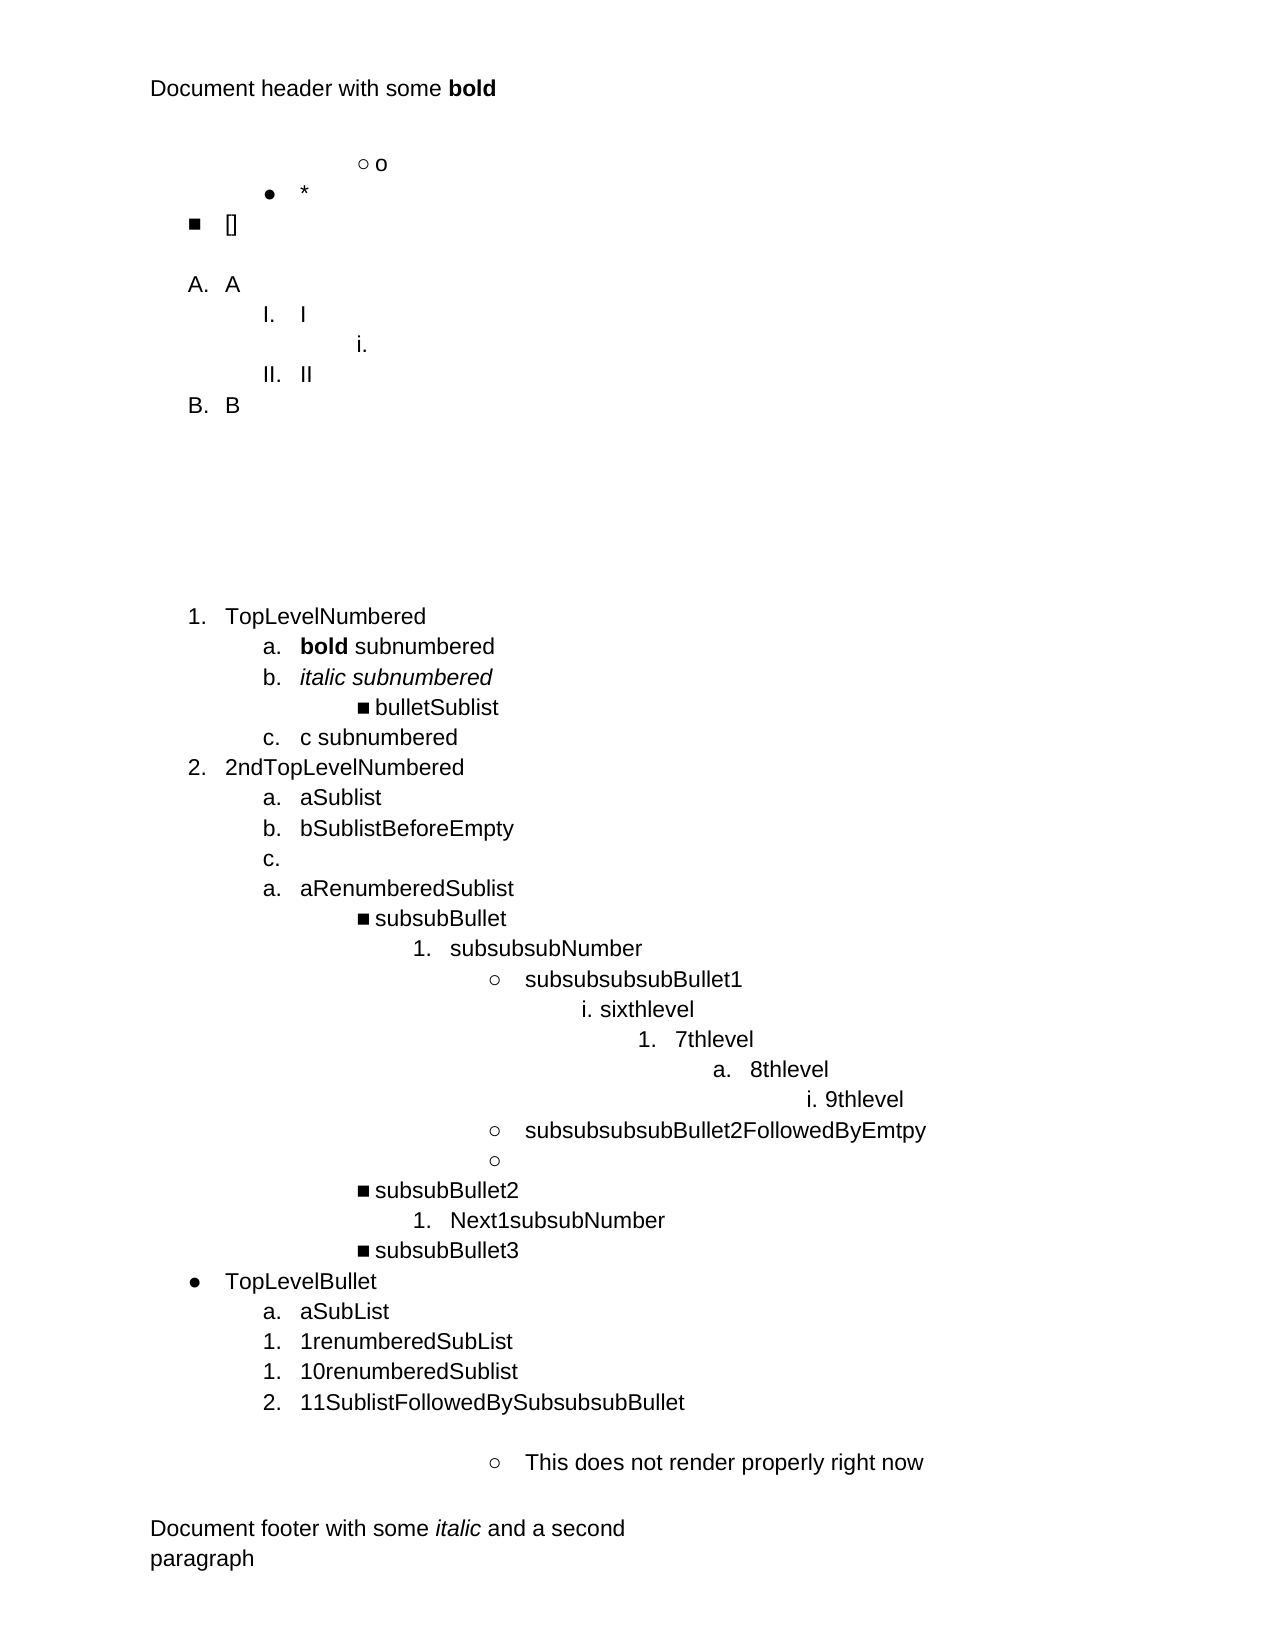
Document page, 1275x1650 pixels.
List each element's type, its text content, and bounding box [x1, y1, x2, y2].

list subsubBullet3 [356, 1237, 1125, 1264]
list 8thlevel [713, 1056, 1125, 1083]
list aRenumberedSublist [263, 875, 1125, 901]
list [] [188, 210, 1125, 237]
list italic subnumbered [263, 663, 1125, 690]
list c subnumbered [263, 724, 1125, 750]
list A [188, 271, 1125, 297]
list II [263, 361, 1125, 388]
list bSublistBeforeEmpty [263, 814, 1125, 841]
list TopLevelNumbered [188, 603, 1125, 629]
list 7thlevel [638, 1026, 1125, 1052]
list I [263, 301, 1125, 327]
list subsubBullet [356, 905, 1125, 932]
list B [188, 392, 1125, 418]
list bulletSublist [356, 694, 1125, 720]
list Next1subsubNumber [413, 1207, 1125, 1234]
list * [263, 180, 1125, 207]
list subsubsubsubBullet1 [488, 966, 1125, 992]
list 9thlevel [806, 1086, 1125, 1113]
list 10renumberedSublist [263, 1358, 1125, 1385]
list TopLevelBullet [188, 1268, 1125, 1294]
list aSublist [263, 784, 1125, 811]
list 11SublistFollowedBySubsubsubBullet [263, 1388, 1125, 1415]
list sixthlevel [581, 996, 1125, 1022]
list subsubsubsubBullet2FollowedByEmtpy [488, 1117, 1125, 1143]
list o [356, 150, 1125, 176]
list subsubBullet2 [356, 1177, 1125, 1203]
list subsubsubNumber [413, 935, 1125, 962]
list bold subnumbered [263, 633, 1125, 660]
list This does not render properly right now [488, 1449, 1125, 1475]
list aSubList [263, 1298, 1125, 1324]
list 2ndTopLevelNumbered [188, 754, 1125, 781]
list 1renumberedSubList [263, 1328, 1125, 1354]
